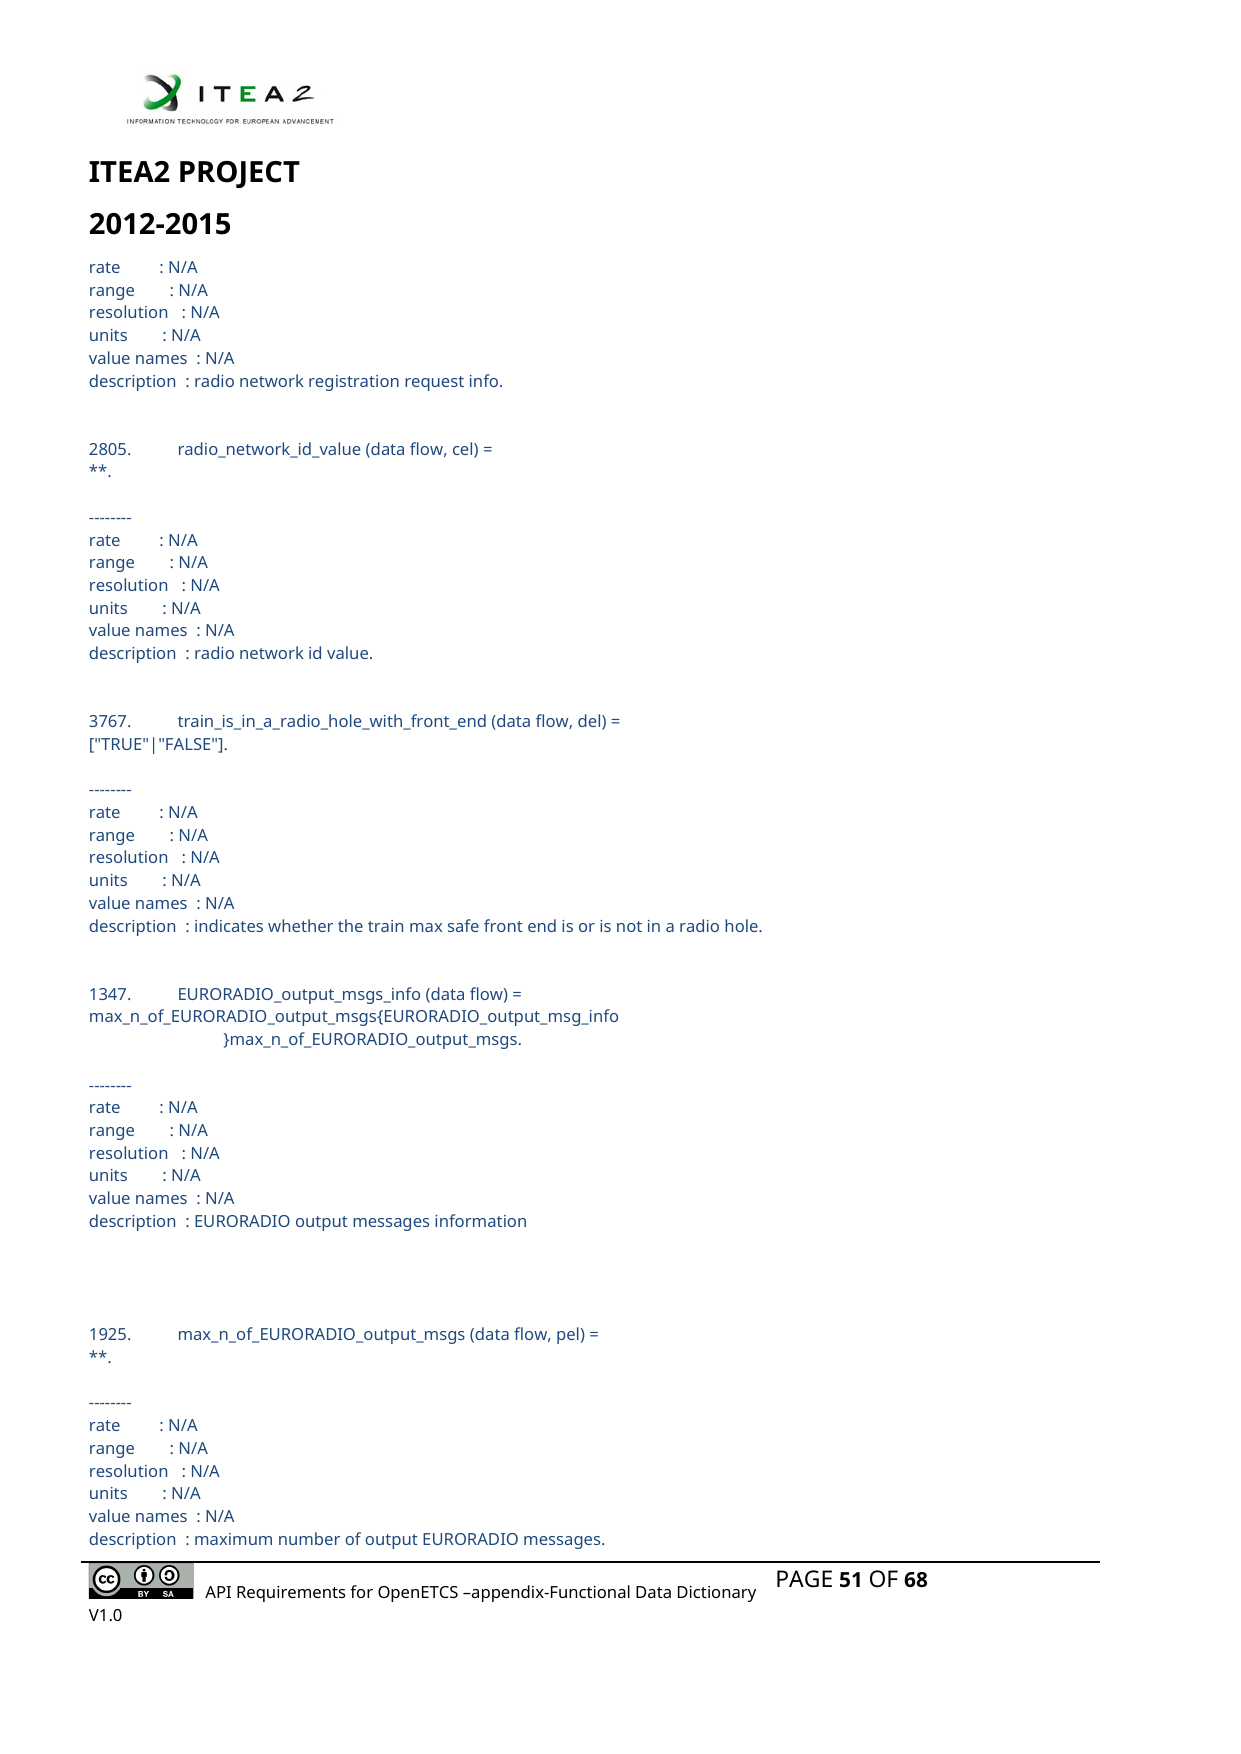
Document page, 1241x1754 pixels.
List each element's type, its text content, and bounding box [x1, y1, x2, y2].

text units : N/A [89, 324, 1090, 346]
text 3767. train_is_in_a_radio_hole_with_front_end (data flow, del) = [89, 710, 1090, 732]
text rate : N/A [89, 801, 1090, 823]
text value names : N/A [89, 891, 1090, 914]
text }max_n_of_EURORADIO_output_msgs. [89, 1028, 1090, 1050]
text rate : N/A [89, 528, 1090, 551]
text rate : N/A [89, 1096, 1090, 1118]
text description : radio network registration request info. [89, 369, 1090, 392]
text 2805. radio_network_id_value (data flow, cel) = [89, 437, 1090, 460]
text resolution : N/A [89, 573, 1090, 596]
text range : N/A [89, 1436, 1090, 1459]
text value names : N/A [89, 1504, 1090, 1527]
text range : N/A [89, 278, 1090, 301]
text units : N/A [89, 869, 1090, 891]
text 1347. EURORADIO_output_msgs_info (data flow) = [89, 982, 1090, 1005]
text range : N/A [89, 551, 1090, 573]
text range : N/A [89, 1118, 1090, 1141]
text resolution : N/A [89, 846, 1090, 869]
text resolution : N/A [89, 301, 1090, 324]
text description : EURORADIO output messages information [89, 1209, 1090, 1232]
text max_n_of_EURORADIO_output_msgs{EURORADIO_output_msg_info [89, 1005, 1090, 1028]
text description : radio network id value. [89, 642, 1090, 664]
text ["TRUE"|"FALSE"]. [89, 732, 1090, 755]
text resolution : N/A [89, 1459, 1090, 1482]
text value names : N/A [89, 346, 1090, 369]
text -------- [89, 1391, 1090, 1414]
text -------- [89, 1073, 1090, 1096]
text 1925. max_n_of_EURORADIO_output_msgs (data flow, pel) = [89, 1323, 1090, 1346]
text rate : N/A [89, 256, 1090, 278]
text units : N/A [89, 596, 1090, 619]
text description : maximum number of output EURORADIO messages. [89, 1527, 1090, 1550]
text resolution : N/A [89, 1141, 1090, 1164]
text -------- [89, 505, 1090, 528]
text range : N/A [89, 823, 1090, 846]
text rate : N/A [89, 1414, 1090, 1436]
text units : N/A [89, 1164, 1090, 1187]
text value names : N/A [89, 1187, 1090, 1209]
picture [88, 59, 372, 139]
text **. [89, 1346, 1090, 1368]
text value names : N/A [89, 619, 1090, 642]
text units : N/A [89, 1482, 1090, 1504]
text **. [89, 460, 1090, 483]
picture [88, 1562, 194, 1599]
text description : indicates whether the train max safe front end is or is not in a radio hole. [89, 914, 1090, 937]
text -------- [89, 778, 1090, 801]
